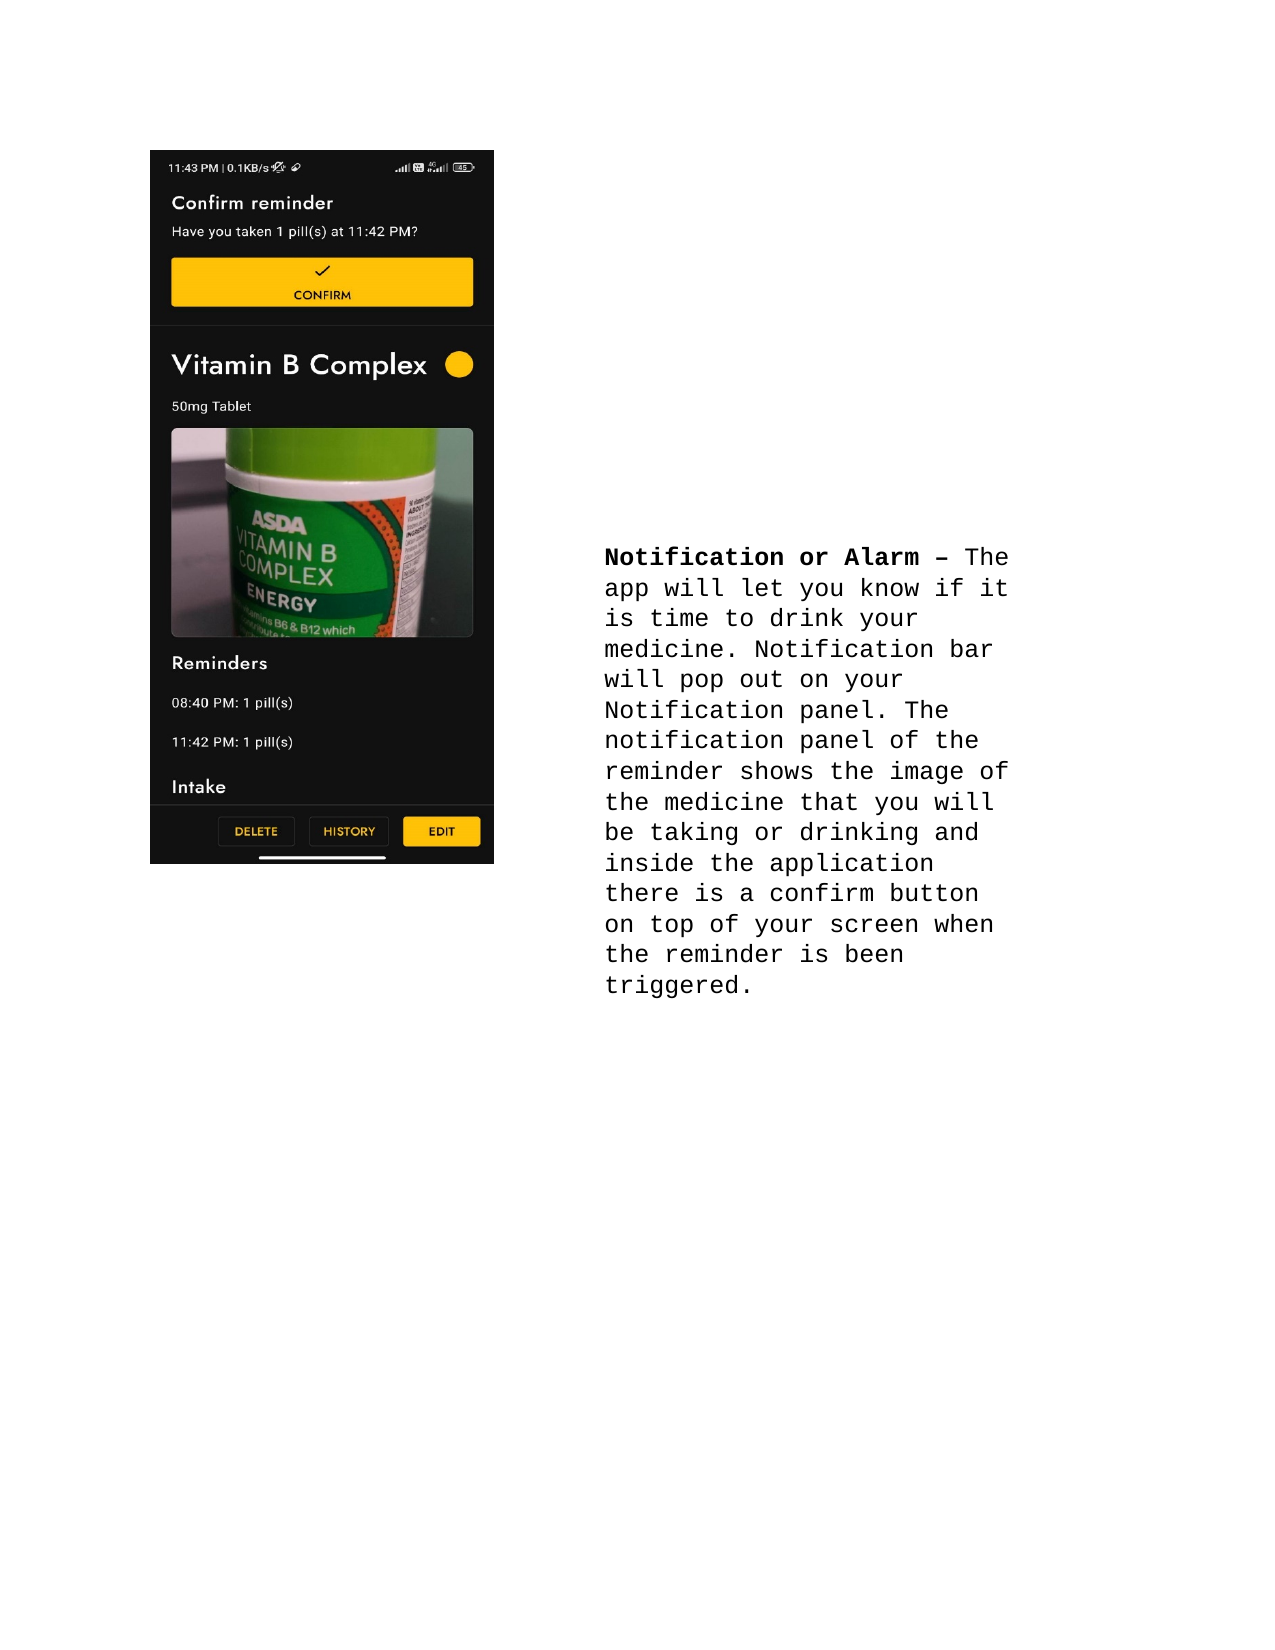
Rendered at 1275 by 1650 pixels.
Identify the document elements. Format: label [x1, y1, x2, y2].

picture [150, 150, 494, 864]
